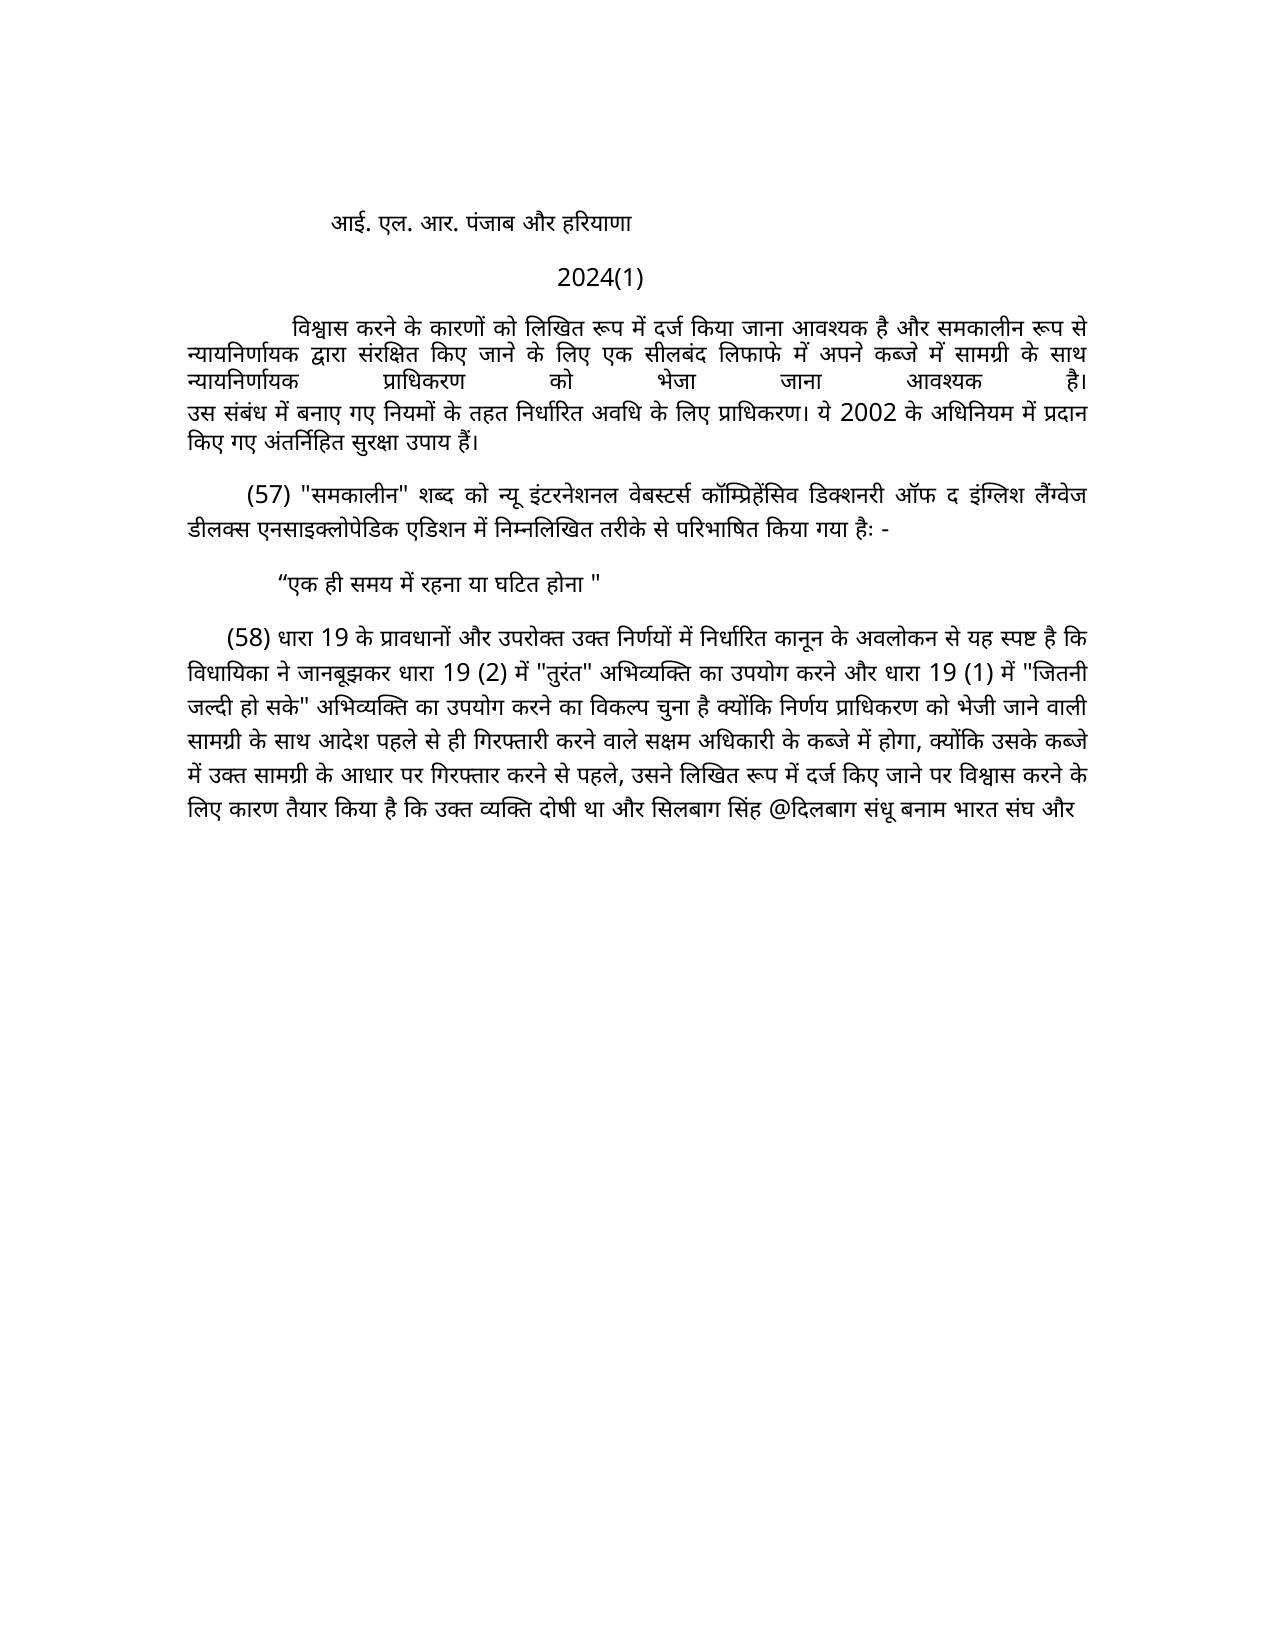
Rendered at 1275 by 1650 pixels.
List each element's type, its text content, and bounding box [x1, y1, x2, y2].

text आई. एल. आर. पंजाब और हरियाणा [187, 205, 1087, 239]
text (58) धारा 19 के प्रावधानों और उपरोक्त उक्त निर्णयों में निर्धारित कानून के अवलोकन से यह स्पष्ट है कि विधायिका ने जानबूझकर धारा 19 (2) में "तुरंत" अभिव्यक्ति का उपयोग करने और धारा 19 (1) में "जितनी जल्दी हो सके" अभिव्यक्ति का उपयोग करने का विकल्प चुना है क्योंकि निर्णय प्राधिकरण को भेजी जाने वाली सामग्री के साथ आदेश पहले से ही गिरफ्तारी करने वाले सक्षम अधिकारी के कब्जे में होगा, क्योंकि उसके कब्जे में उक्त सामग्री के आधार पर गिरफ्तार करने से पहले, उसने लिखित रूप में दर्ज किए जाने पर विश्वास करने के लिए कारण तैयार किया है कि उक्त व्यक्ति दोषी था और सिलबाग सिंह @दिलबाग संधू बनाम भारत संघ और [187, 620, 1087, 824]
text “एक ही समय में रहना या घटित होना " [187, 565, 1087, 599]
text 2024(1) [187, 260, 1087, 294]
text विश्वास करने के कारणों को लिखित रूप में दर्ज किया जाना आवश्यक है और समकालीन रूप से न्यायनिर्णायक द्वारा संरक्षित किए जाने के लिए एक सीलबंद लिफाफे में अपने कब्जे में सामग्री के साथ न्यायनिर्णायक प्राधिकरण को भेजा जाना आवश्यक है। उस संबंध में बनाए गए नियमों के तहत निर्धारित अवधि के लिए प्राधिकरण। ये 2002 के अधिनियम में प्रदान किए गए अंतर्निहित सुरक्षा उपाय हैं। [187, 315, 1087, 455]
text (57) "समकालीन" शब्द को न्यू इंटरनेशनल वेबस्टर्स कॉम्प्रिहेंसिव डिक्शनरी ऑफ द इंग्लिश लैंग्वेज डीलक्स एनसाइक्लोपेडिक एडिशन में निम्नलिखित तरीके से परिभाषित किया गया हैः - [187, 476, 1087, 544]
